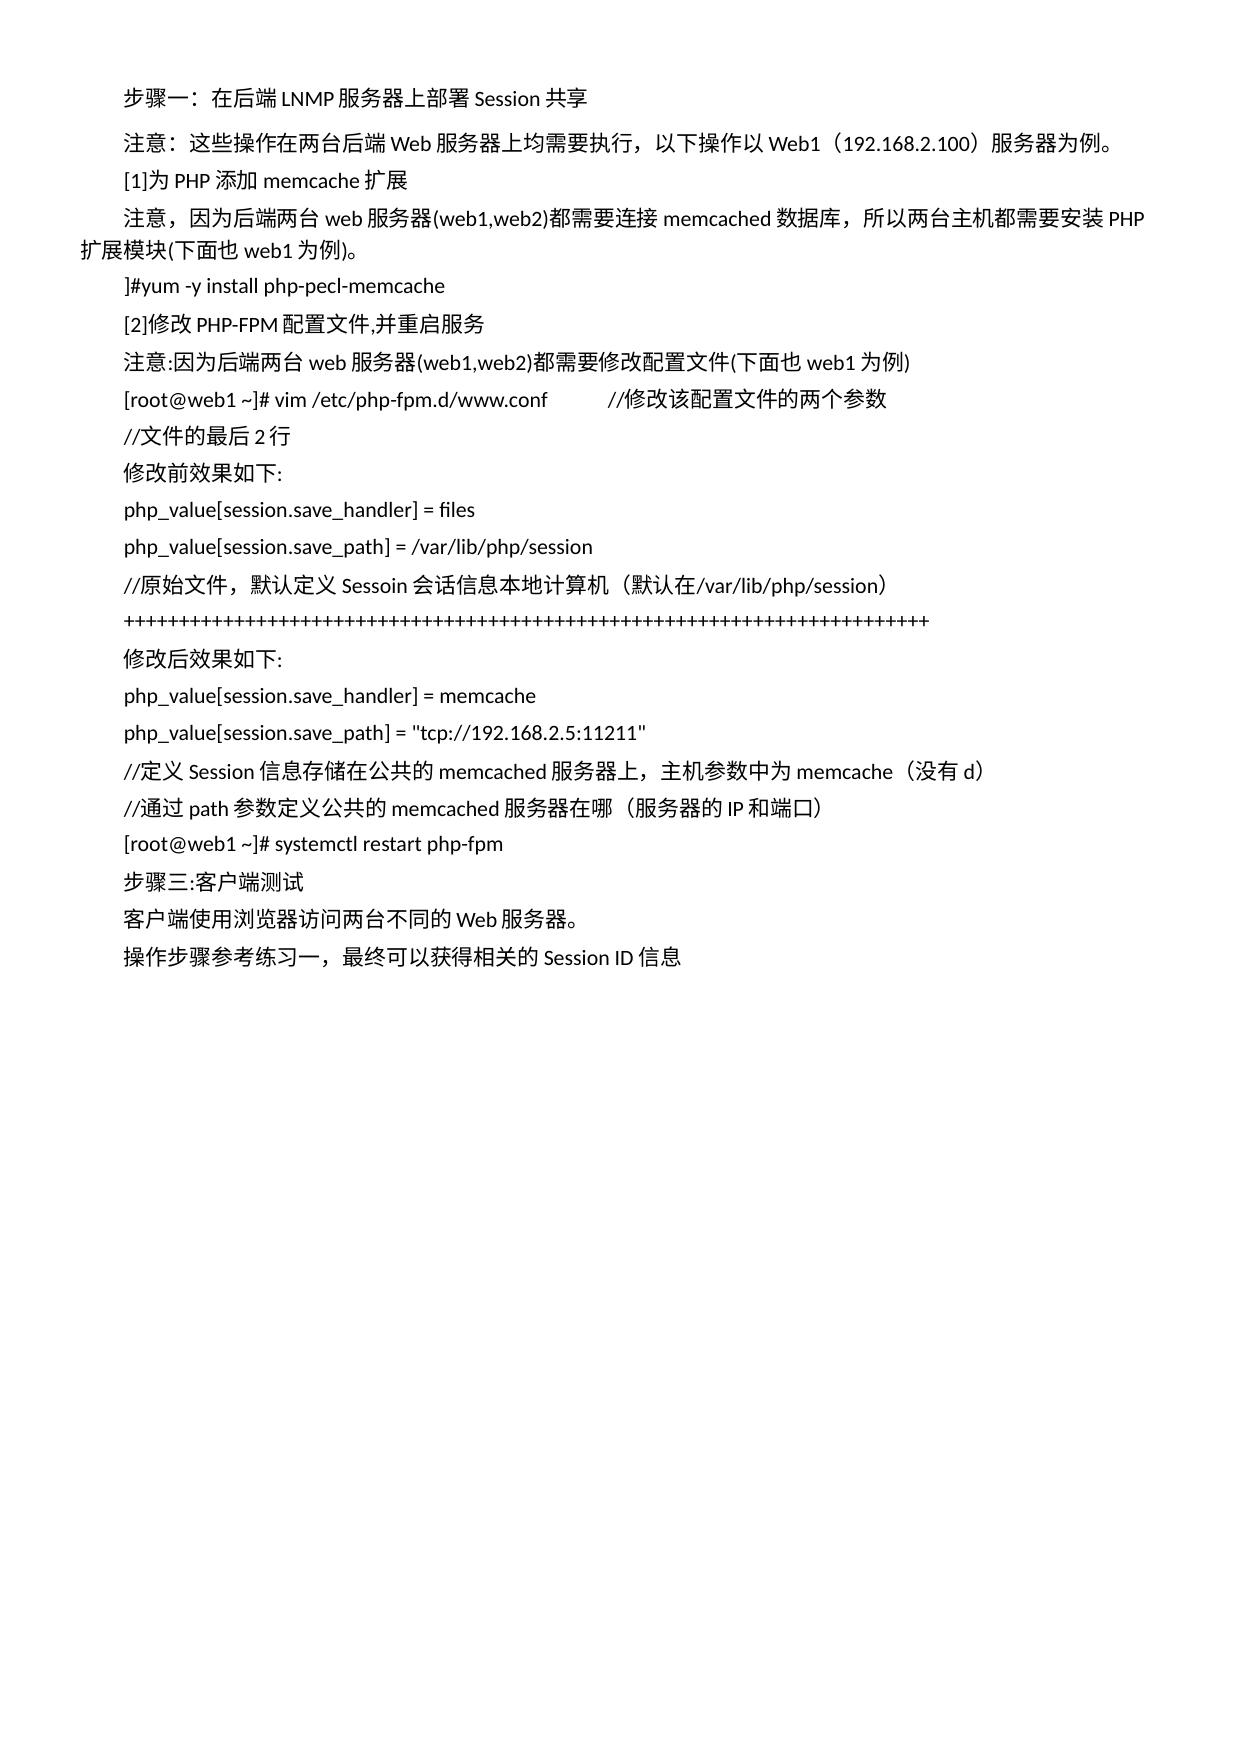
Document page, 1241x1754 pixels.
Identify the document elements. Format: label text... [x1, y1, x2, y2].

text 客户端使用浏览器访问两台不同的Web服务器。 [80, 902, 1161, 934]
text php_value[session.save_handler] = files [80, 493, 1161, 525]
text //通过path参数定义公共的memcached服务器在哪（服务器的IP和端口） [80, 790, 1161, 823]
text 注意：这些操作在两台后端Web服务器上均需要执行，以下操作以Web1（192.168.2.100）服务器为例。 [80, 126, 1161, 158]
text //原始文件，默认定义Sessoin会话信息本地计算机（默认在/var/lib/php/session） [80, 567, 1161, 600]
text 修改前效果如下: [80, 456, 1161, 488]
text +++++++++++++++++++++++++++++++++++++++++++++++++++++++++++++++++++++++++ [80, 604, 1161, 637]
text php_value[session.save_handler] = memcache [80, 679, 1161, 711]
text //文件的最后2行 [80, 418, 1161, 451]
text 步骤三:客户端测试 [80, 865, 1161, 897]
text 修改后效果如下: [80, 642, 1161, 674]
text php_value[session.save_path] = "tcp://192.168.2.5:11211" [80, 716, 1161, 748]
text ]#yum -y install php-pecl-memcache [80, 270, 1161, 302]
text [root@web1 ~]# vim /etc/php-fpm.d/www.conf //修改该配置文件的两个参数 [80, 381, 1161, 414]
text [1]为PHP添加memcache扩展 [80, 163, 1161, 195]
text 注意，因为后端两台web服务器(web1,web2)都需要连接memcached数据库，所以两台主机都需要安装PHP扩展模块(下面也web1为例)。 [80, 200, 1161, 265]
text [root@web1 ~]# systemctl restart php-fpm [80, 828, 1161, 860]
text 操作步骤参考练习一，最终可以获得相关的Session ID信息 [80, 939, 1161, 972]
text php_value[session.save_path] = /var/lib/php/session [80, 530, 1161, 563]
text [2]修改PHP-FPM配置文件,并重启服务 [80, 307, 1161, 339]
text 步骤一：在后端LNMP服务器上部署Session共享 [80, 81, 1161, 113]
text //定义Session信息存储在公共的memcached服务器上，主机参数中为memcache（没有d） [80, 753, 1161, 786]
text 注意:因为后端两台web服务器(web1,web2)都需要修改配置文件(下面也web1为例) [80, 344, 1161, 377]
